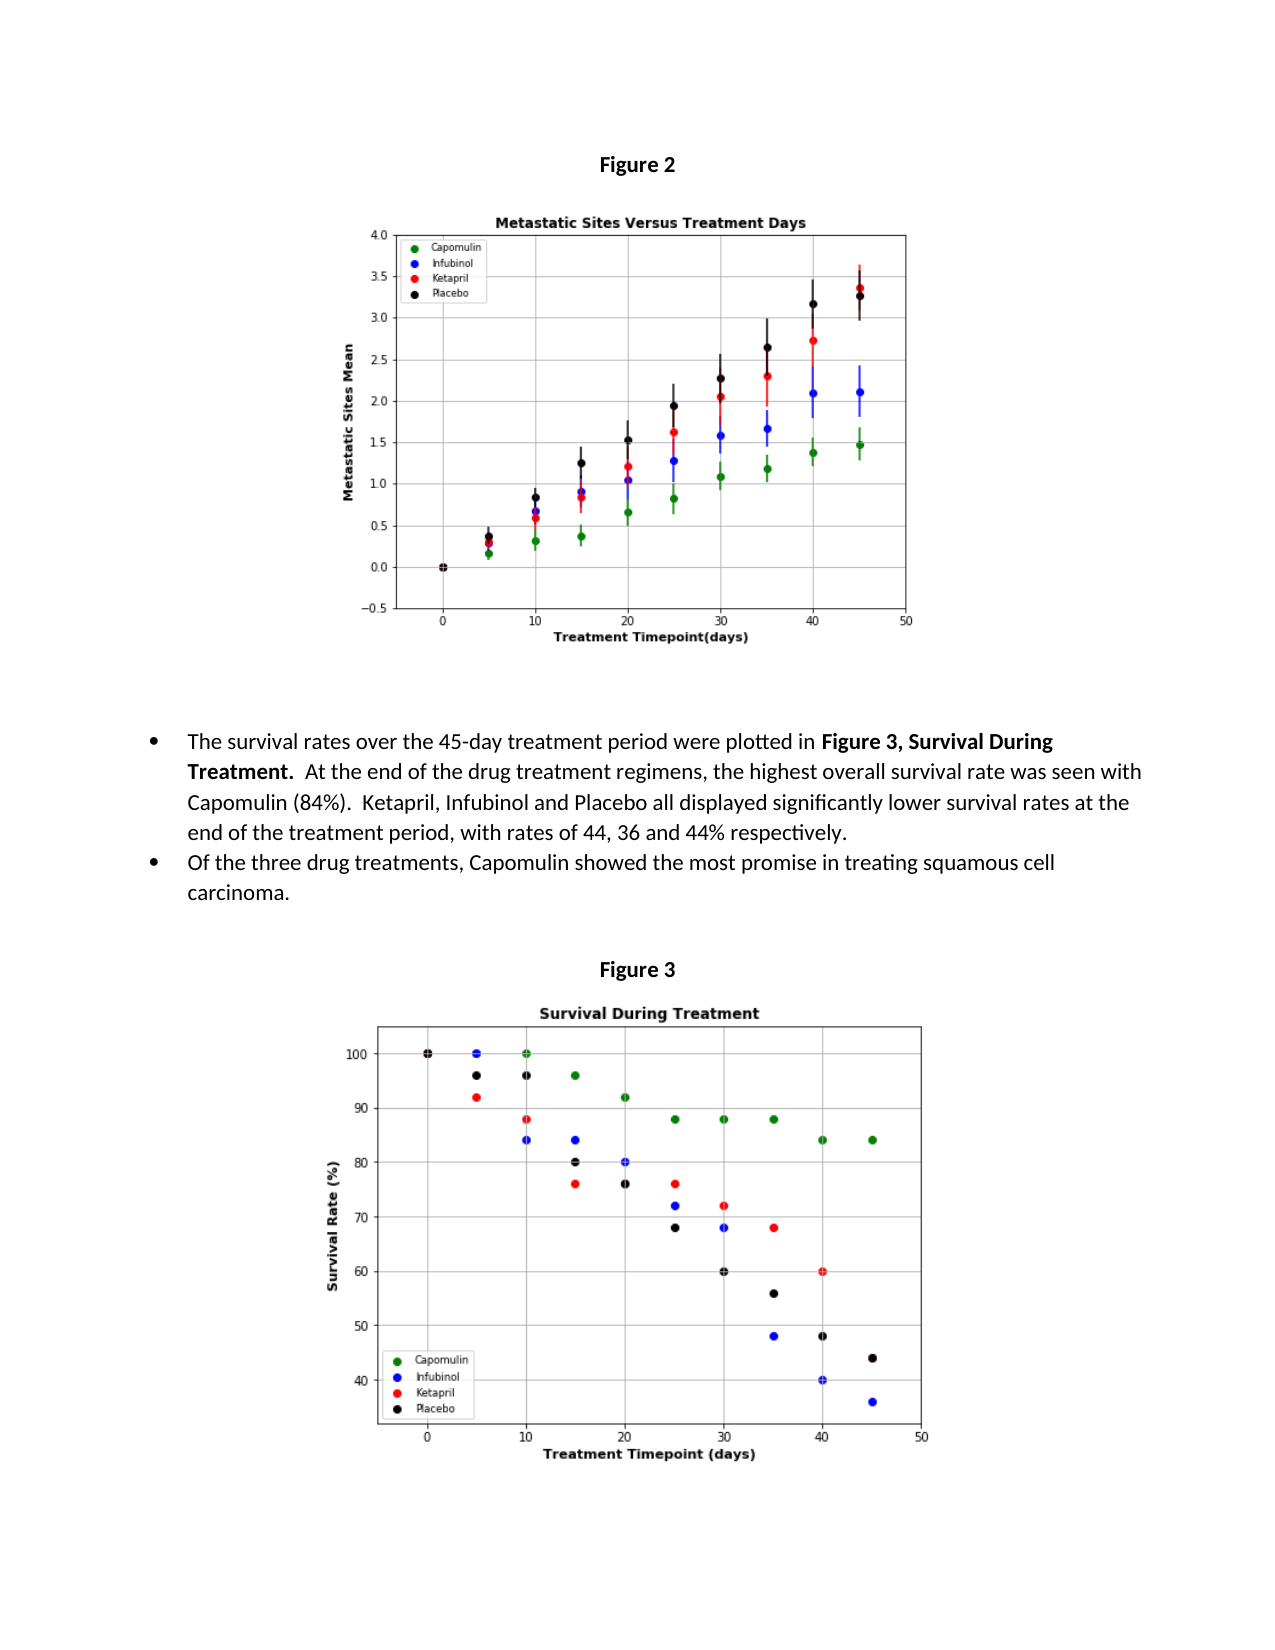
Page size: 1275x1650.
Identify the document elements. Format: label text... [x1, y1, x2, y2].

text Figure 2 [112, 150, 1162, 178]
list The survival rates over the 45-day treatment period were plotted in Figure 3, Survival During Treatment. At the end of the drug treatment regimens, the highest overall survival rate was seen with Capomulin (84%). Ketapril, Infubinol and Placebo all displayed significantly lower survival rates at the end of the treatment period, with rates of 44, 36 and 44% respectively. [150, 727, 1162, 846]
picture [303, 1002, 972, 1471]
picture [308, 196, 967, 662]
list Of the three drug treatments, Capomulin showed the most promise in treating squamous cell carcinoma. [150, 848, 1162, 906]
text Figure 3 [112, 955, 1162, 983]
